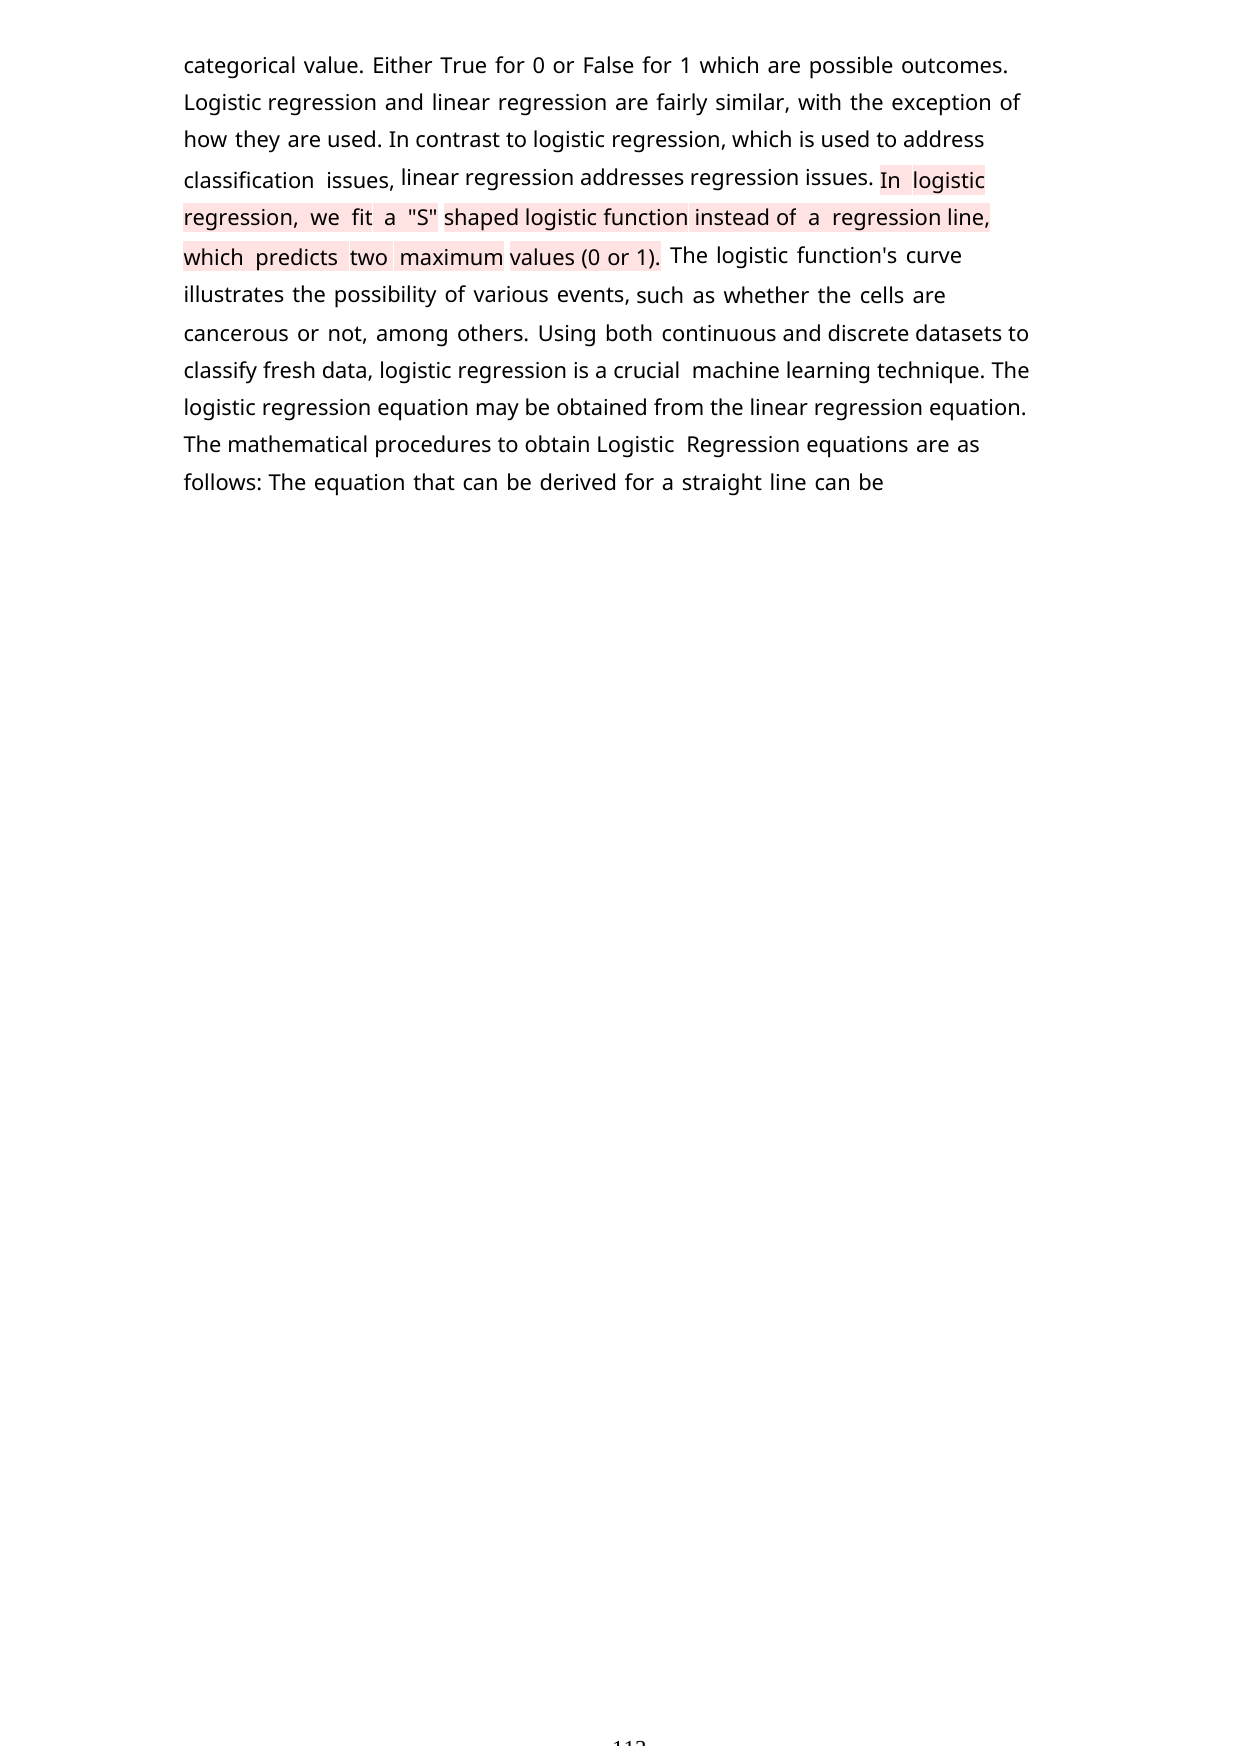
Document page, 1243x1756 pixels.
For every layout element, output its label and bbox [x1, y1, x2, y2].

text [183, 50, 1056, 496]
